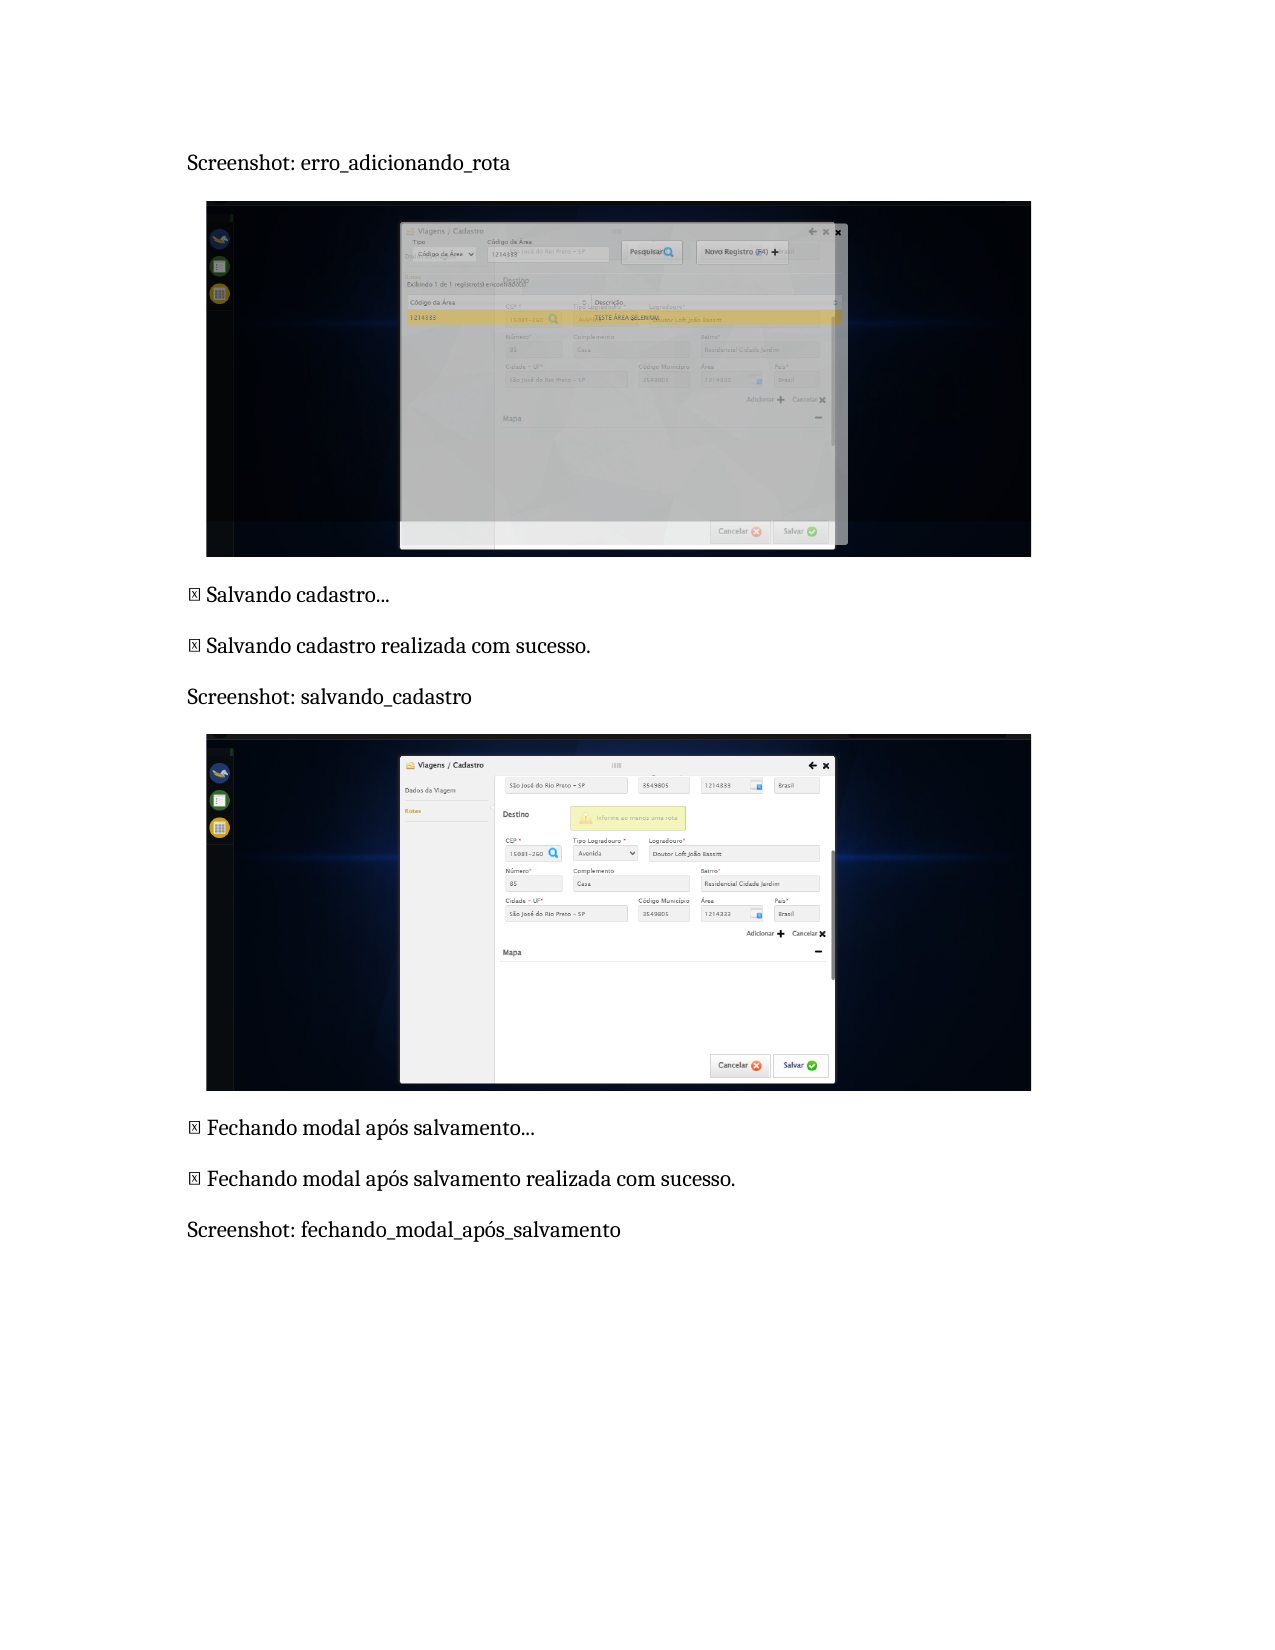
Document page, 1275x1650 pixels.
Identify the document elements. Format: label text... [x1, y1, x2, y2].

text Screenshot: salvando_cadastro [187, 683, 1087, 710]
text ✅ Fechando modal após salvamento realizada com sucesso. [187, 1166, 1087, 1192]
picture [206, 734, 1032, 1091]
text ✅ Salvando cadastro realizada com sucesso. [187, 632, 1087, 659]
text Screenshot: erro_adicionando_rota [187, 150, 1087, 176]
text Screenshot: fechando_modal_após_salvamento [187, 1217, 1087, 1243]
picture [206, 201, 1032, 557]
text 🔄 Fechando modal após salvamento... [187, 1115, 1087, 1141]
text 🔄 Salvando cadastro... [187, 581, 1087, 608]
